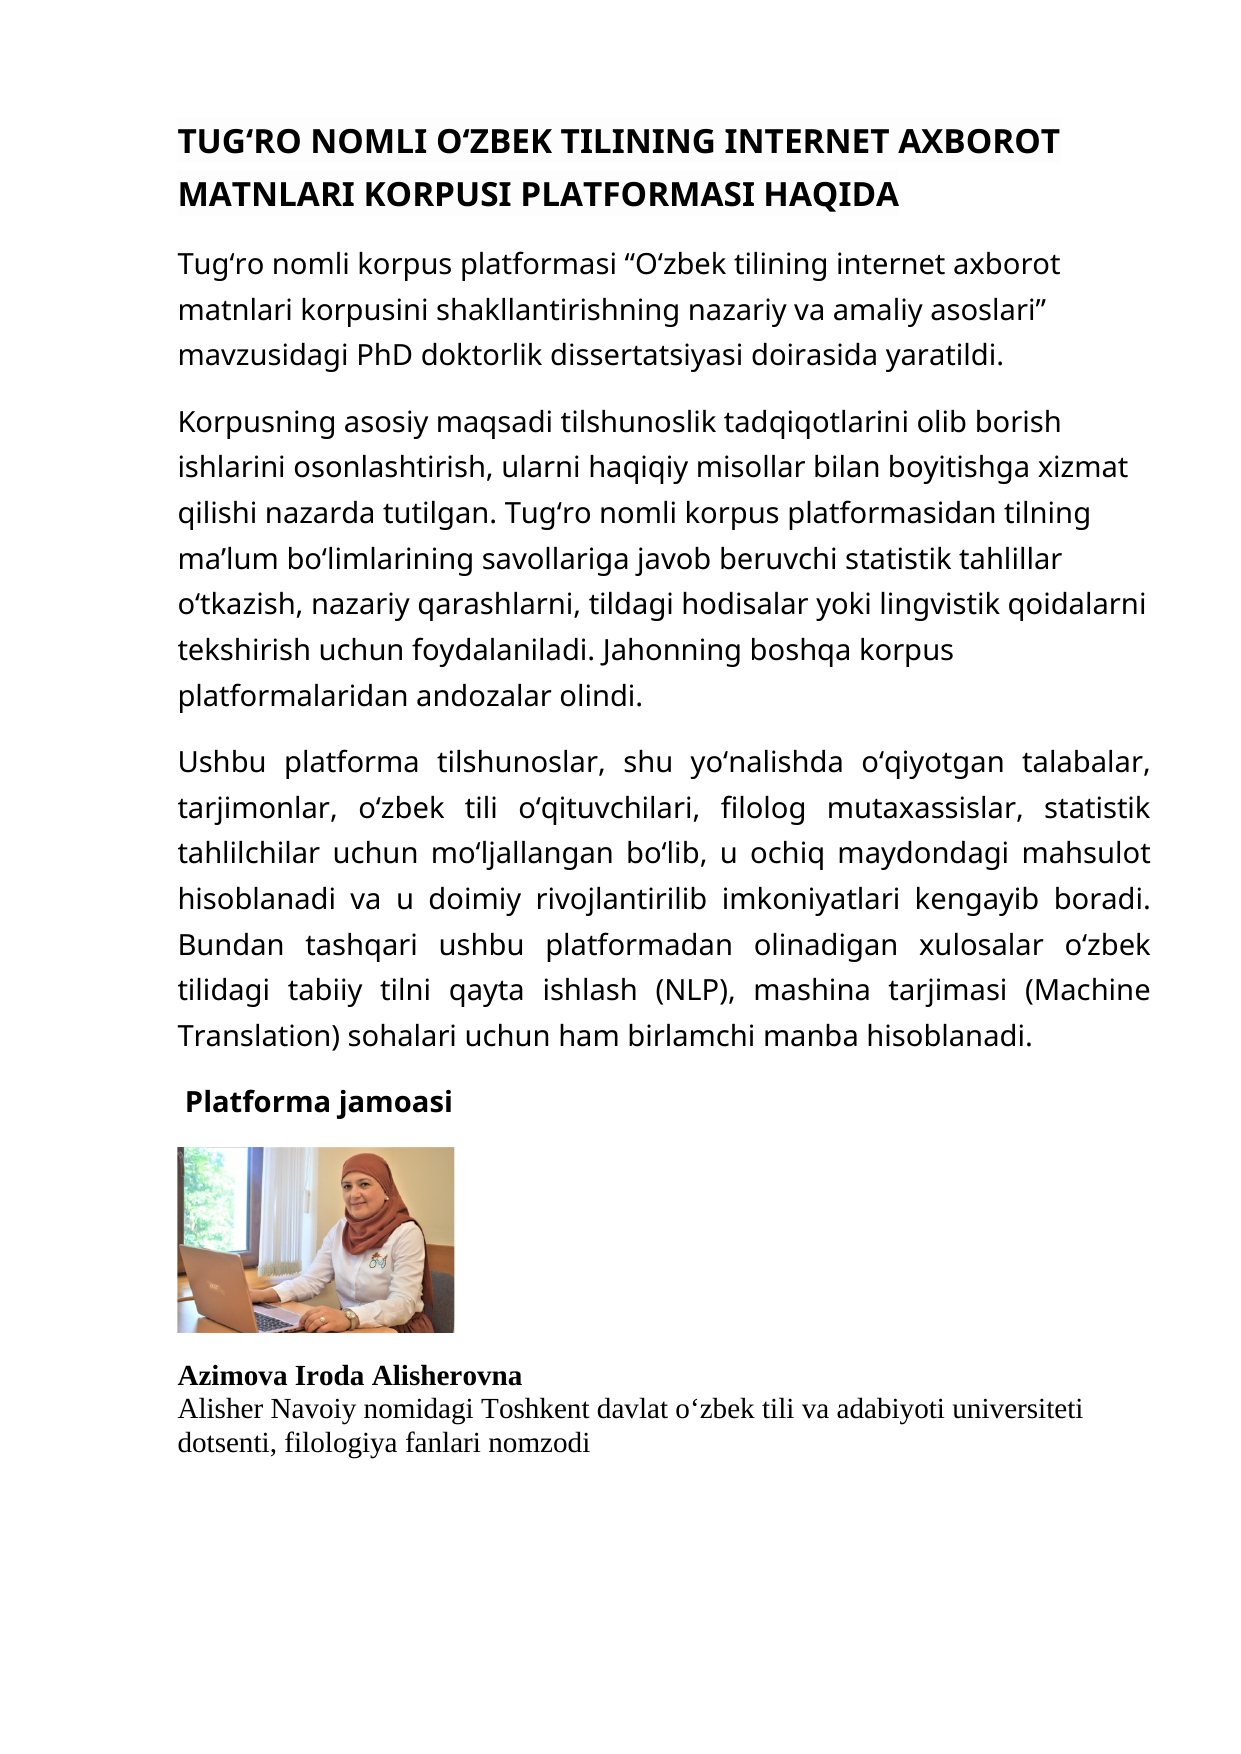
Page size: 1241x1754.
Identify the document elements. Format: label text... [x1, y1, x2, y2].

text Platforma jamoasi [177, 1081, 1152, 1121]
text Ushbu platforma tilshunoslar, shu yoʻnalishda oʻqiyotgan talabalar, tarjimonlar, oʻzbek tili oʻqituvchilari, filolog mutaxassislar, statistik tahlilchilar uchun moʻljallangan boʻlib, u ochiq maydondagi mahsulot hisoblanadi va u doimiy rivojlantirilib imkoniyatlari kengayib boradi. Bundan tashqari ushbu platformadan olinadigan xulosalar oʻzbek tilidagi tabiiy tilni qayta ishlash (NLP), mashina tarjimasi (Machine Translation) sohalari uchun ham birlamchi manba hisoblanadi. [177, 741, 1152, 1055]
picture [177, 1147, 455, 1333]
text Korpusning asosiy maqsadi tilshunoslik tadqiqotlarini olib borish ishlarini osonlashtirish, ularni haqiqiy misollar bilan boyitishga xizmat qilishi nazarda tutilgan. Tugʻro nomli korpus platformasidan tilning ma’lum boʻlimlarining savollariga javob beruvchi statistik tahlillar oʻtkazish, nazariy qarashlarni, tildagi hodisalar yoki lingvistik qoidalarni tekshirish uchun foydalaniladi. Jahonning boshqa korpus platformalaridan andozalar olindi. [177, 401, 1152, 714]
text Alisher Navoiy nomidagi Toshkent davlat o‘zbek tili va adabiyoti universiteti dotsenti, filologiya fanlari nomzodi [177, 1391, 1152, 1458]
text Tug‘ro nomli korpus platformasi “O‘zbek tilining internet axborot matnlari korpusini shakllantirishning nazariy va amaliy asoslari” mavzusidagi PhD doktorlik dissertatsiyasi doirasida yaratildi. [177, 243, 1152, 374]
text Azimova Iroda Alisherovna [177, 1358, 1152, 1391]
text TUGʻRO NOMLI O‘ZBEK TILINING INTERNET AXBOROT MATNLARI KORPUSI PLATFORMASI HAQIDA [177, 118, 1152, 216]
